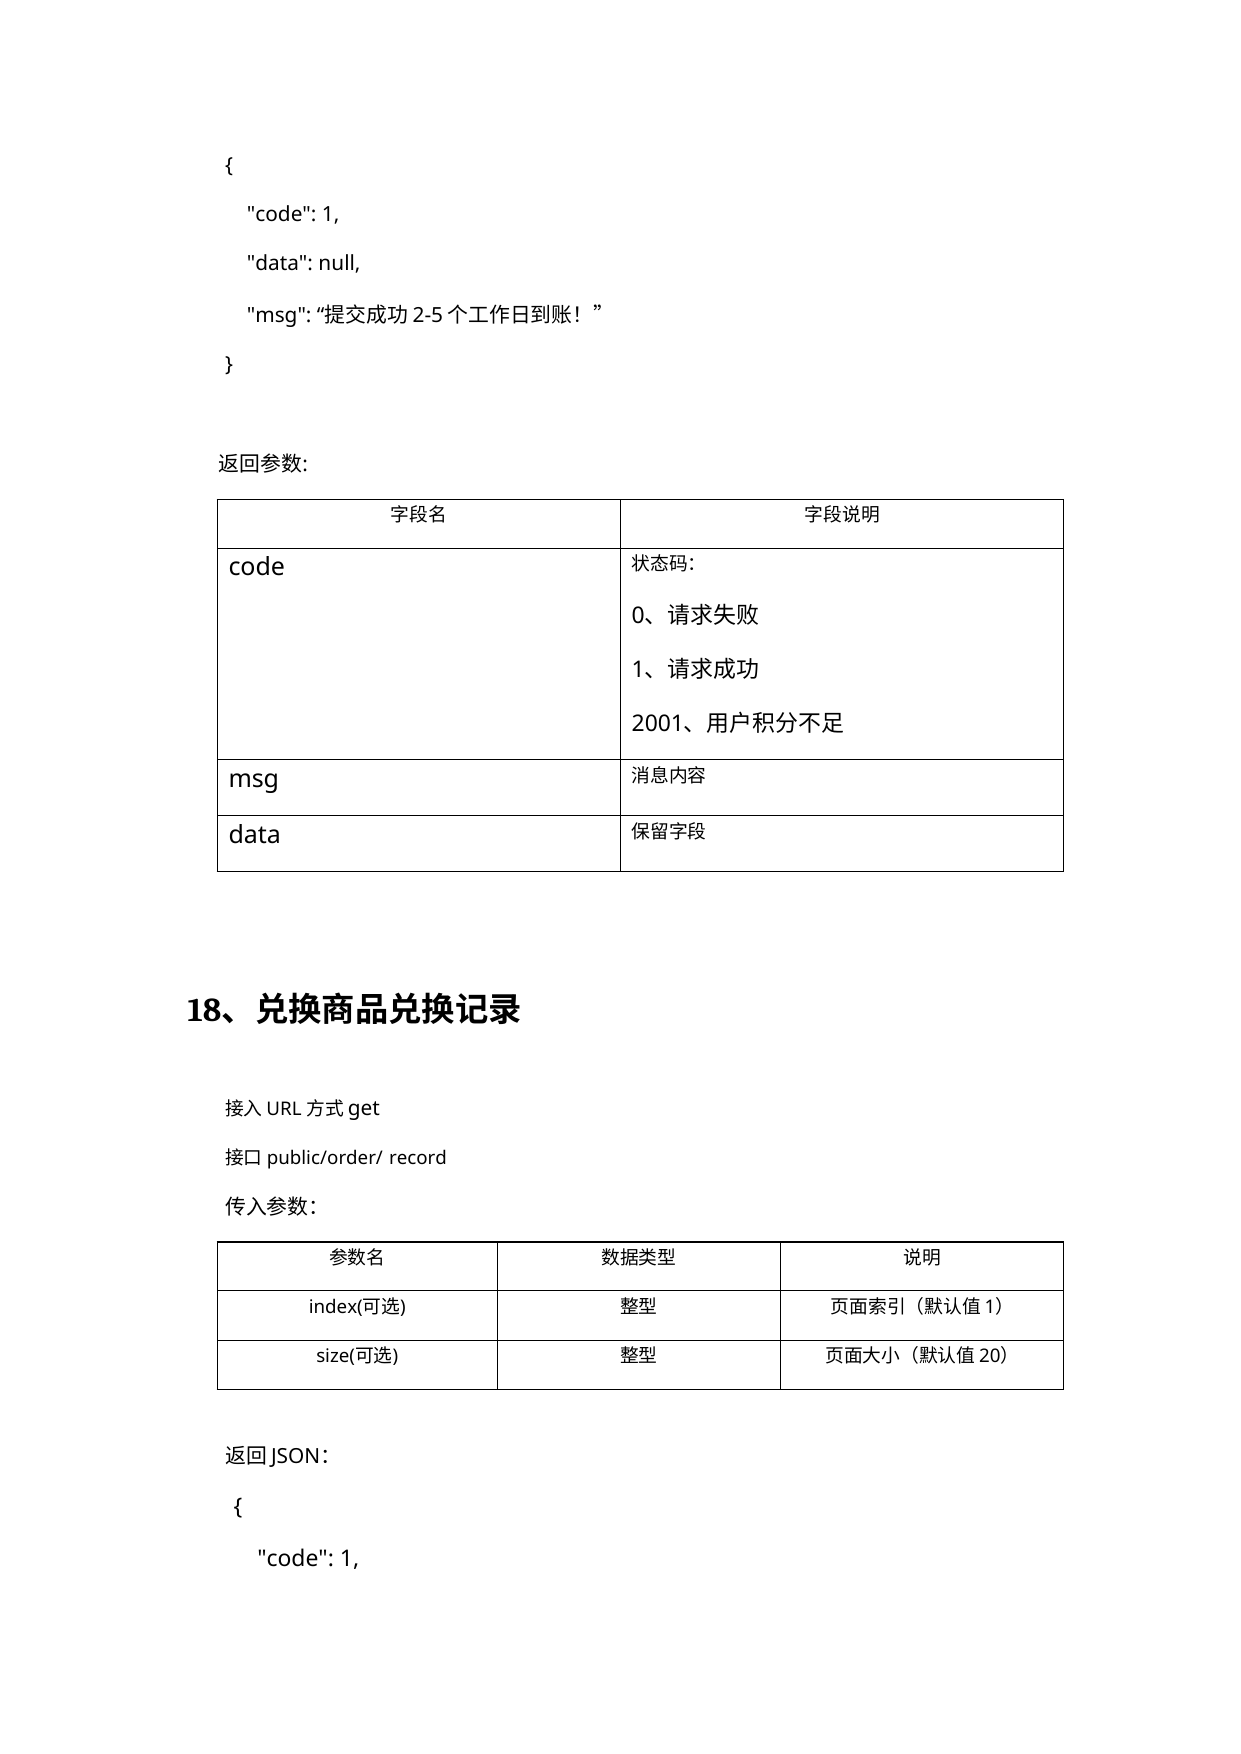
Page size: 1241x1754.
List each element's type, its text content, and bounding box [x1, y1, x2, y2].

subtitle 18、兑换商品兑换记录 [187, 983, 1053, 1031]
text "msg": “提交成功 2-5个工作日到账！” [187, 298, 1053, 328]
text 传入参数： [225, 1190, 1053, 1221]
table_header 参数名 [218, 1243, 497, 1290]
table_cell size(可选) [218, 1341, 497, 1388]
text 接口 public/order/ record [225, 1142, 1053, 1169]
text { [233, 1490, 1053, 1521]
table_header 数据类型 [498, 1243, 780, 1290]
table_cell index(可选) [218, 1291, 497, 1339]
table_cell 保留字段 [621, 816, 1063, 871]
text "code": 1, [233, 1542, 1053, 1573]
table_cell code [218, 549, 620, 759]
text 返回参数: [187, 447, 1053, 478]
table_cell 整型 [498, 1291, 780, 1339]
table_header 说明 [781, 1243, 1063, 1290]
table_header 字段名 [218, 500, 620, 548]
table_cell data [218, 816, 620, 871]
table_cell 状态码： 0、请求失败 1、请求成功 2001、用户积分不足 [621, 549, 1063, 759]
text "data": null, [187, 248, 1053, 277]
table_cell 整型 [498, 1341, 780, 1388]
text 返回JSON： [187, 1439, 1053, 1469]
table_header 字段说明 [621, 500, 1063, 548]
table_cell 消息内容 [621, 760, 1063, 815]
table_cell msg [218, 760, 620, 815]
text "code": 1, [187, 199, 1053, 228]
table_cell 页面索引（默认值1） [781, 1291, 1063, 1339]
text { [187, 150, 1053, 178]
text 接入URL 方式get [225, 1093, 1053, 1121]
table_cell 页面大小（默认值20） [781, 1341, 1063, 1388]
text } [187, 349, 1053, 377]
